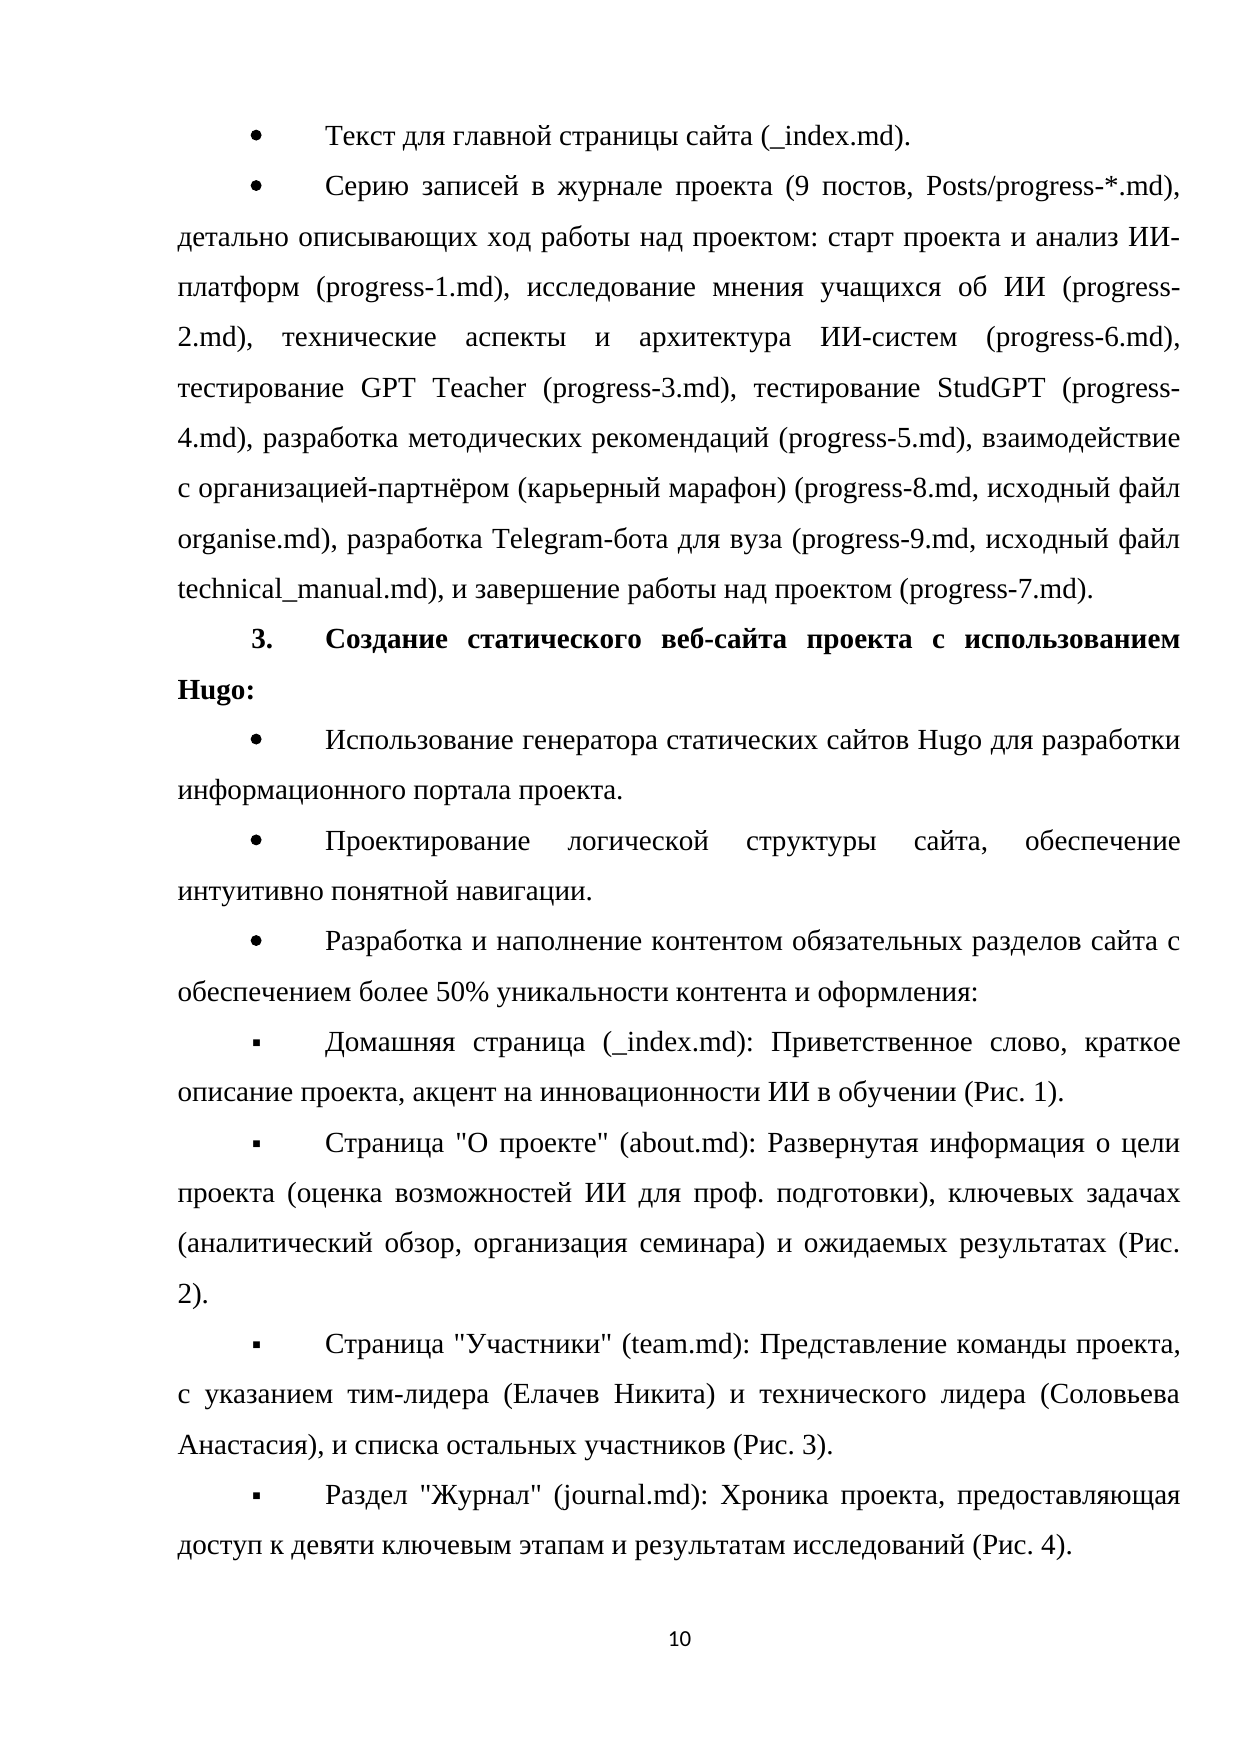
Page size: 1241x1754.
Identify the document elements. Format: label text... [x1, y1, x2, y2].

list Проектирование логической структуры сайта, обеспечение интуитивно понятной навигации. [177, 823, 1181, 907]
list Создание статического веб-сайта проекта с использованием Hugo: [177, 621, 1181, 705]
list Страница "Участники" (team.md): Представление команды проекта, с указанием тим-лидера (Елачев Никита) и технического лидера (Соловьева Анастасия), и списка остальных участников (Рис. 3). [177, 1326, 1181, 1460]
list Текст для главной страницы сайта (_index.md). [177, 118, 1181, 152]
list Страница "О проекте" (about.md): Развернутая информация о цели проекта (оценка возможностей ИИ для проф. подготовки), ключевых задачах (аналитический обзор, организация семинара) и ожидаемых результатах (Рис. 2). [177, 1125, 1181, 1309]
list Использование генератора статических сайтов Hugo для разработки информационного портала проекта. [177, 722, 1181, 806]
list Домашняя страница (_index.md): Приветственное слово, краткое описание проекта, акцент на инновационности ИИ в обучении (Рис. 1). [177, 1024, 1181, 1108]
list Серию записей в журнале проекта (9 постов, Posts/progress-*.md), детально описывающих ход работы над проектом: старт проекта и анализ ИИ-платформ (progress-1.md), исследование мнения учащихся об ИИ (progress-2.md), технические аспекты и архитектура ИИ-систем (progress-6.md), тестирование GPT Teacher (progress-3.md), тестирование StudGPT (progress-4.md), разработка методических рекомендаций (progress-5.md), взаимодействие с организацией-партнёром (карьерный марафон) (progress-8.md, исходный файл organise.md), разработка Telegram-бота для вуза (progress-9.md, исходный файл technical_manual.md), и завершение работы над проектом (progress-7.md). [177, 168, 1181, 605]
list Раздел "Журнал" (journal.md): Хроника проекта, предоставляющая доступ к девяти ключевым этапам и результатам исследований (Рис. 4). [177, 1477, 1181, 1561]
list Разработка и наполнение контентом обязательных разделов сайта с обеспечением более 50% уникальности контента и оформления: [177, 923, 1181, 1007]
